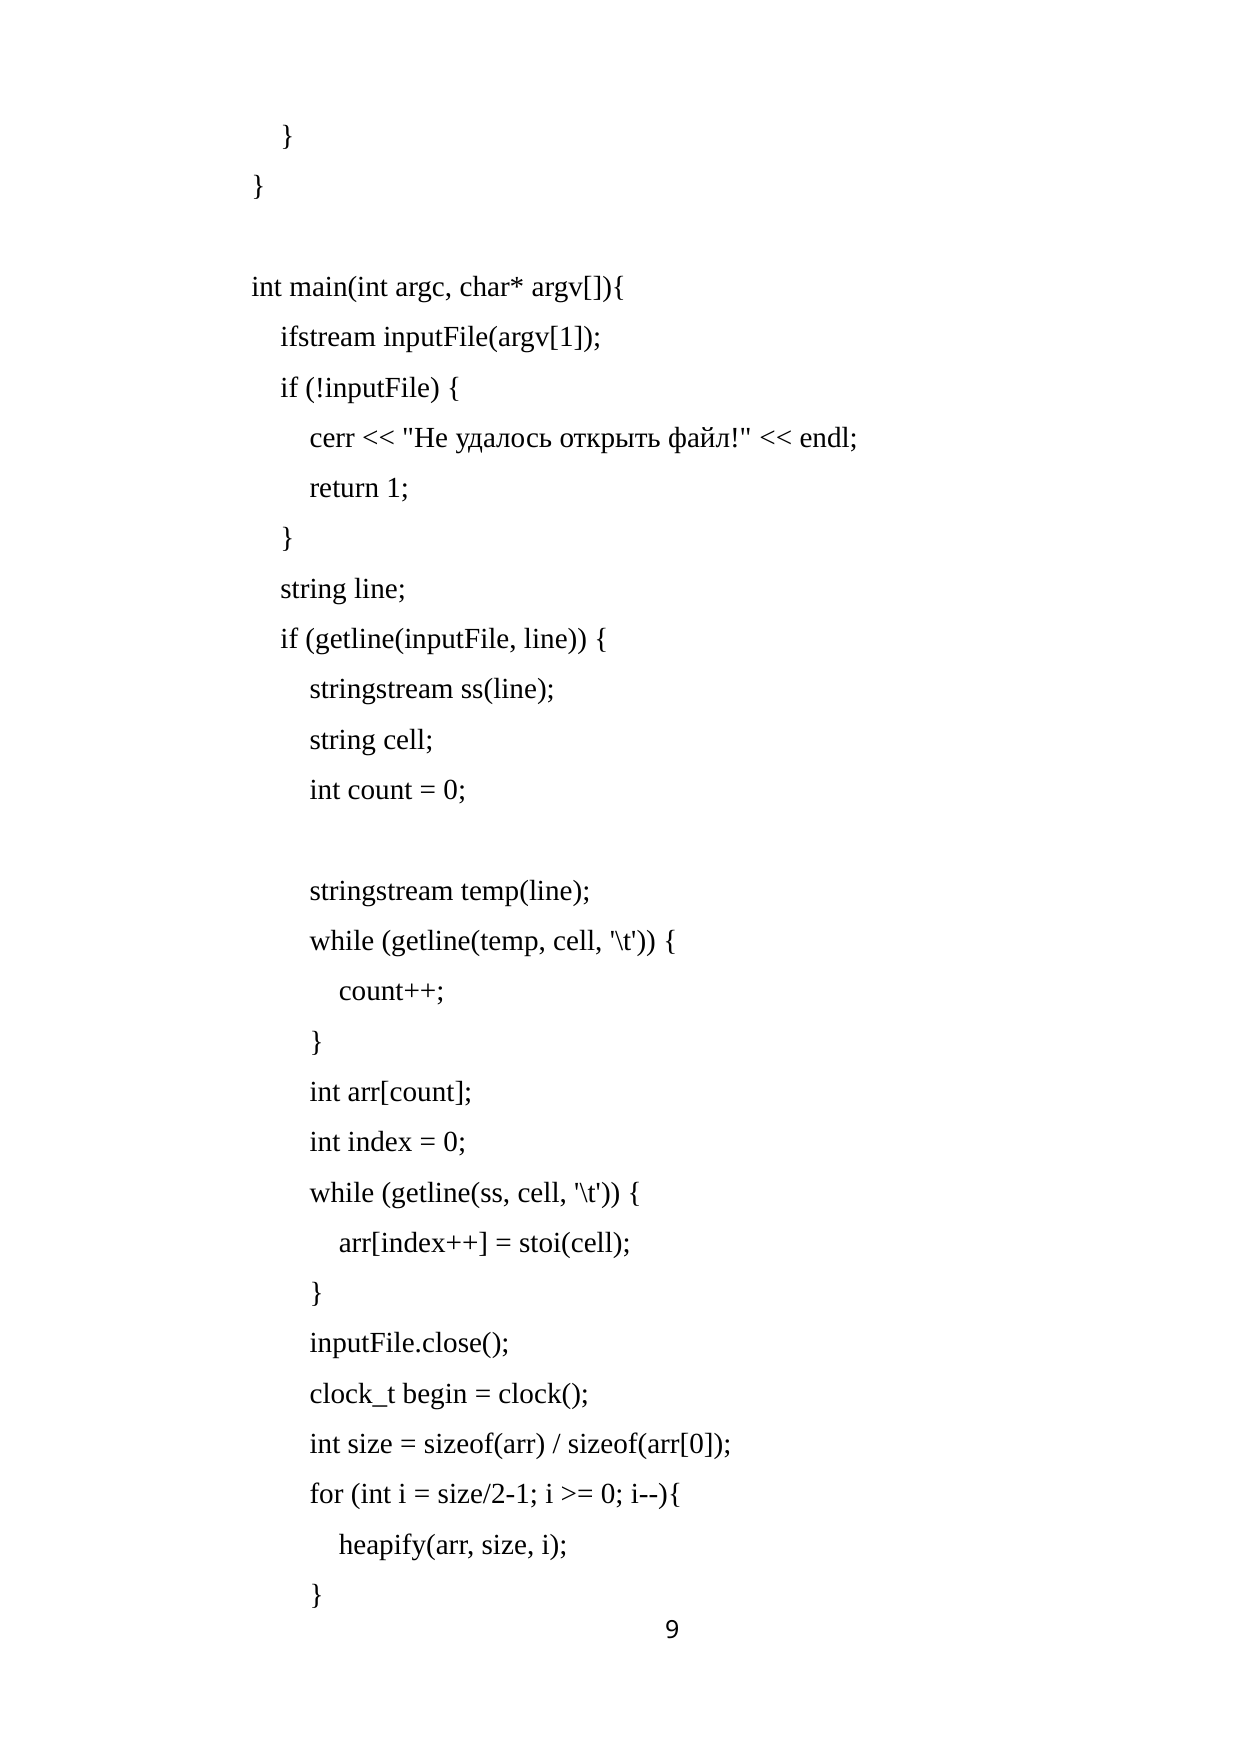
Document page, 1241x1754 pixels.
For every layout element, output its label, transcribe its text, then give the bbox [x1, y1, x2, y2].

text arr[index++] = stoi(cell); [177, 1225, 1167, 1258]
text if (!inputFile) { [177, 370, 1167, 403]
text int arr[count]; [177, 1074, 1167, 1108]
text int count = 0; [177, 772, 1167, 806]
text cerr << "Не удалось открыть файл!" << endl; [177, 420, 1167, 453]
text for (int i = size/2-1; i >= 0; i--){ [177, 1477, 1167, 1510]
text heapify(arr, size, i); [177, 1527, 1167, 1560]
text } [177, 1024, 1167, 1057]
text ifstream inputFile(argv[1]); [177, 319, 1167, 353]
text int main(int argc, char* argv[]){ [177, 269, 1167, 303]
text while (getline(temp, cell, '\t')) { [177, 923, 1167, 957]
text } [177, 118, 1167, 152]
text } [177, 1275, 1167, 1309]
text } [177, 521, 1167, 554]
text while (getline(ss, cell, '\t')) { [177, 1175, 1167, 1208]
text inputFile.close(); [177, 1326, 1167, 1359]
text stringstream temp(line); [177, 873, 1167, 906]
text int index = 0; [177, 1124, 1167, 1158]
text clock_t begin = clock(); [177, 1376, 1167, 1409]
text } [177, 168, 1167, 202]
text if (getline(inputFile, line)) { [177, 621, 1167, 655]
text stringstream ss(line); [177, 672, 1167, 705]
text string cell; [177, 722, 1167, 755]
text string line; [177, 571, 1167, 604]
text } [177, 1577, 1167, 1611]
text int size = sizeof(arr) / sizeof(arr[0]); [177, 1426, 1167, 1460]
text return 1; [177, 470, 1167, 504]
text count++; [177, 973, 1167, 1007]
